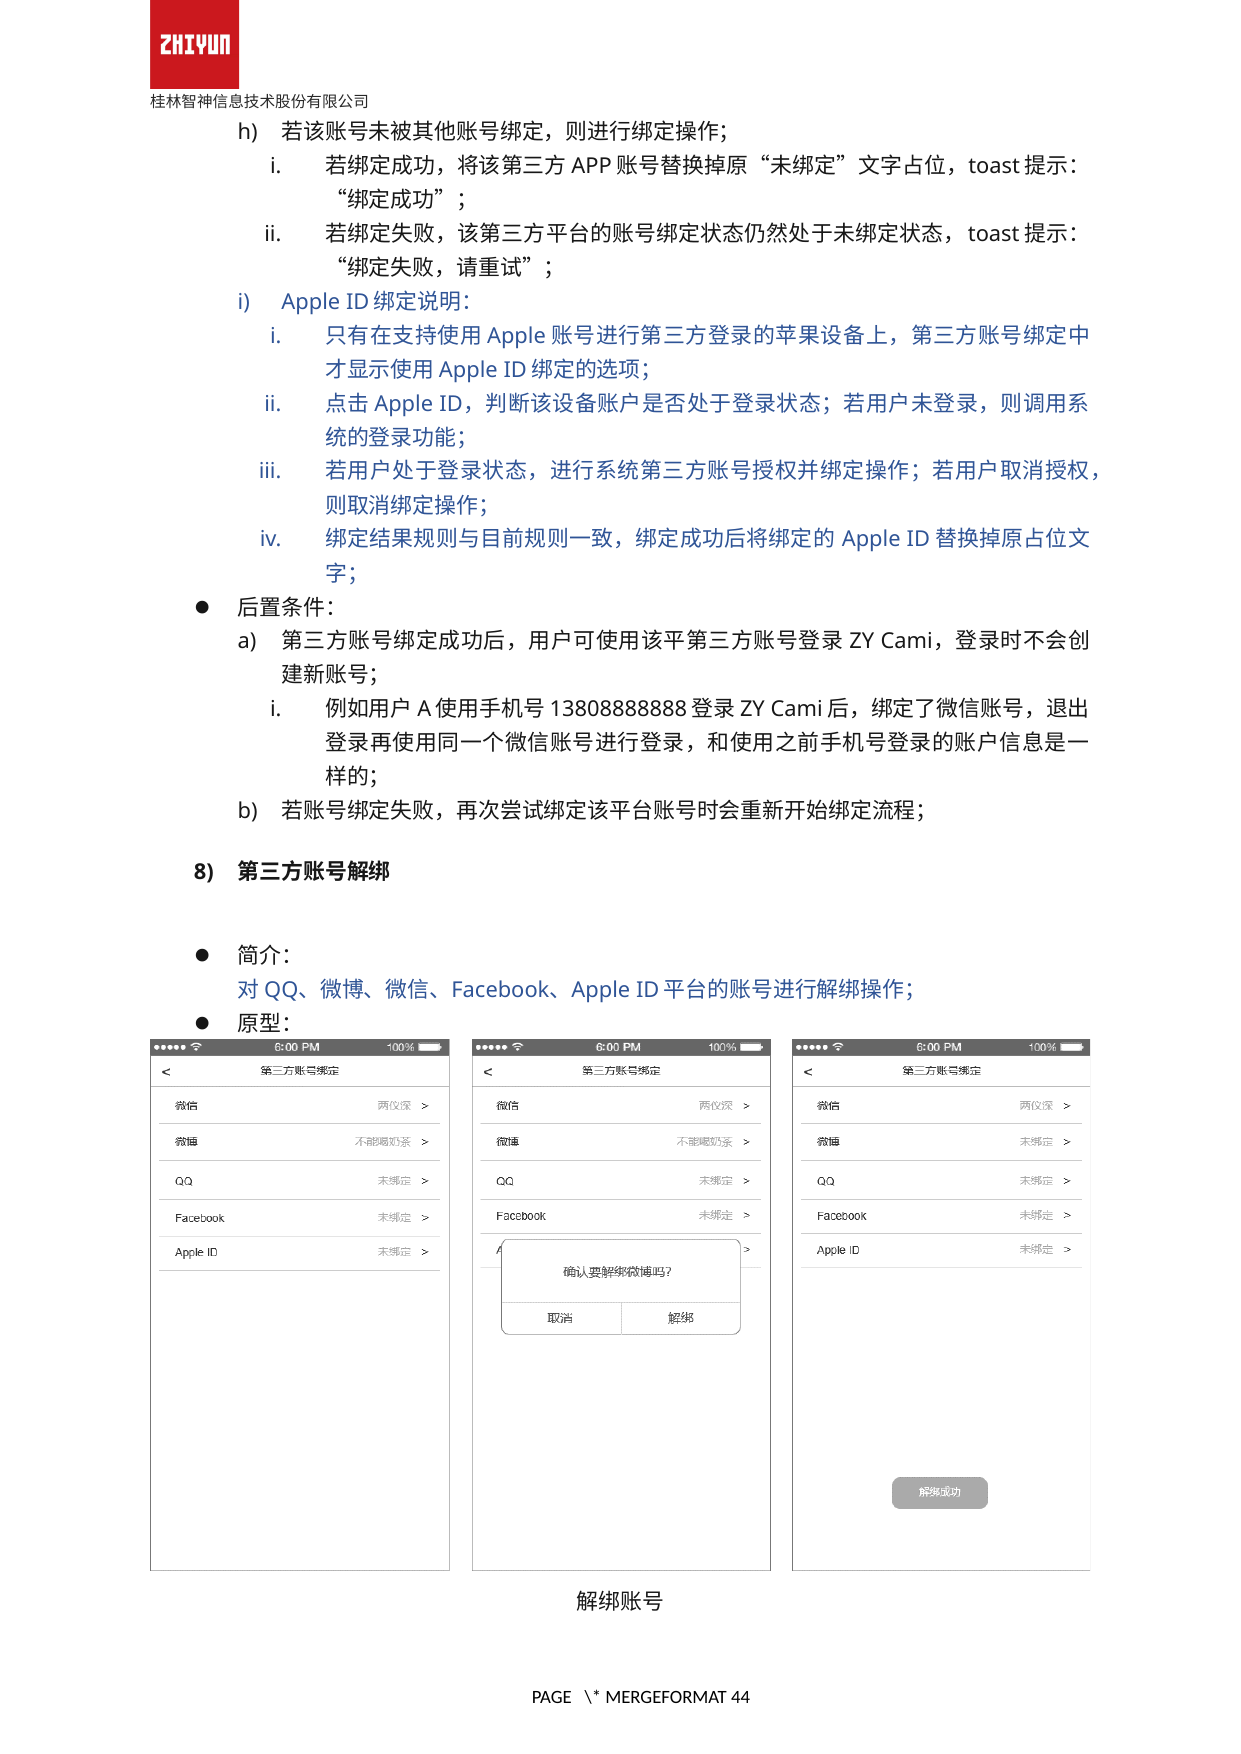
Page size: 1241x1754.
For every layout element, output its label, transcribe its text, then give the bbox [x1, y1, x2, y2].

list 若绑定成功，将该第三方APP账号替换掉原“未绑定”文字占位，toast提示：“绑定成功”； [281, 147, 1090, 215]
list 只有在支持使用Apple账号进行第三方登录的苹果设备上，第三方账号绑定中才显示使用Apple ID绑定的选项； [281, 317, 1090, 384]
list 简介： [194, 937, 1090, 971]
list 对QQ、微博、微信、Facebook、Apple ID平台的账号进行解绑操作； [238, 971, 1090, 1005]
list 点击Apple ID，判断该设备账户是否处于登录状态；若用户未登录，则调用系统的登录功能； [281, 384, 1090, 452]
list 第三方账号绑定成功后，用户可使用该平第三方账号登录ZY Cami，登录时不会创建新账号； [237, 622, 1090, 690]
list 若用户处于登录状态，进行系统第三方账号授权并绑定操作；若用户取消授权，则取消绑定操作； [281, 452, 1090, 520]
list 后置条件： [194, 588, 1090, 622]
list 若绑定失败，该第三方平台的账号绑定状态仍然处于未绑定状态，toast提示：“绑定失败，请重试”； [281, 215, 1090, 283]
list Apple ID绑定说明： [237, 283, 1090, 317]
text 解绑账号 [150, 1582, 1090, 1616]
list 例如用户A使用手机号13808888888登录ZY Cami后，绑定了微信账号，退出登录再使用同一个微信账号进行登录，和使用之前手机号登录的账户信息是一样的； [281, 690, 1090, 792]
list 原型： [194, 1005, 1090, 1039]
picture [150, 1039, 1091, 1571]
list 绑定结果规则与目前规则一致，绑定成功后将绑定的Apple ID替换掉原占位文字； [281, 520, 1090, 588]
subtitle 第三方账号解绑 [194, 853, 1090, 887]
list 若账号绑定失败，再次尝试绑定该平台账号时会重新开始绑定流程； [237, 792, 1090, 826]
picture [150, 0, 240, 89]
list 若该账号未被其他账号绑定，则进行绑定操作； [237, 113, 1090, 147]
